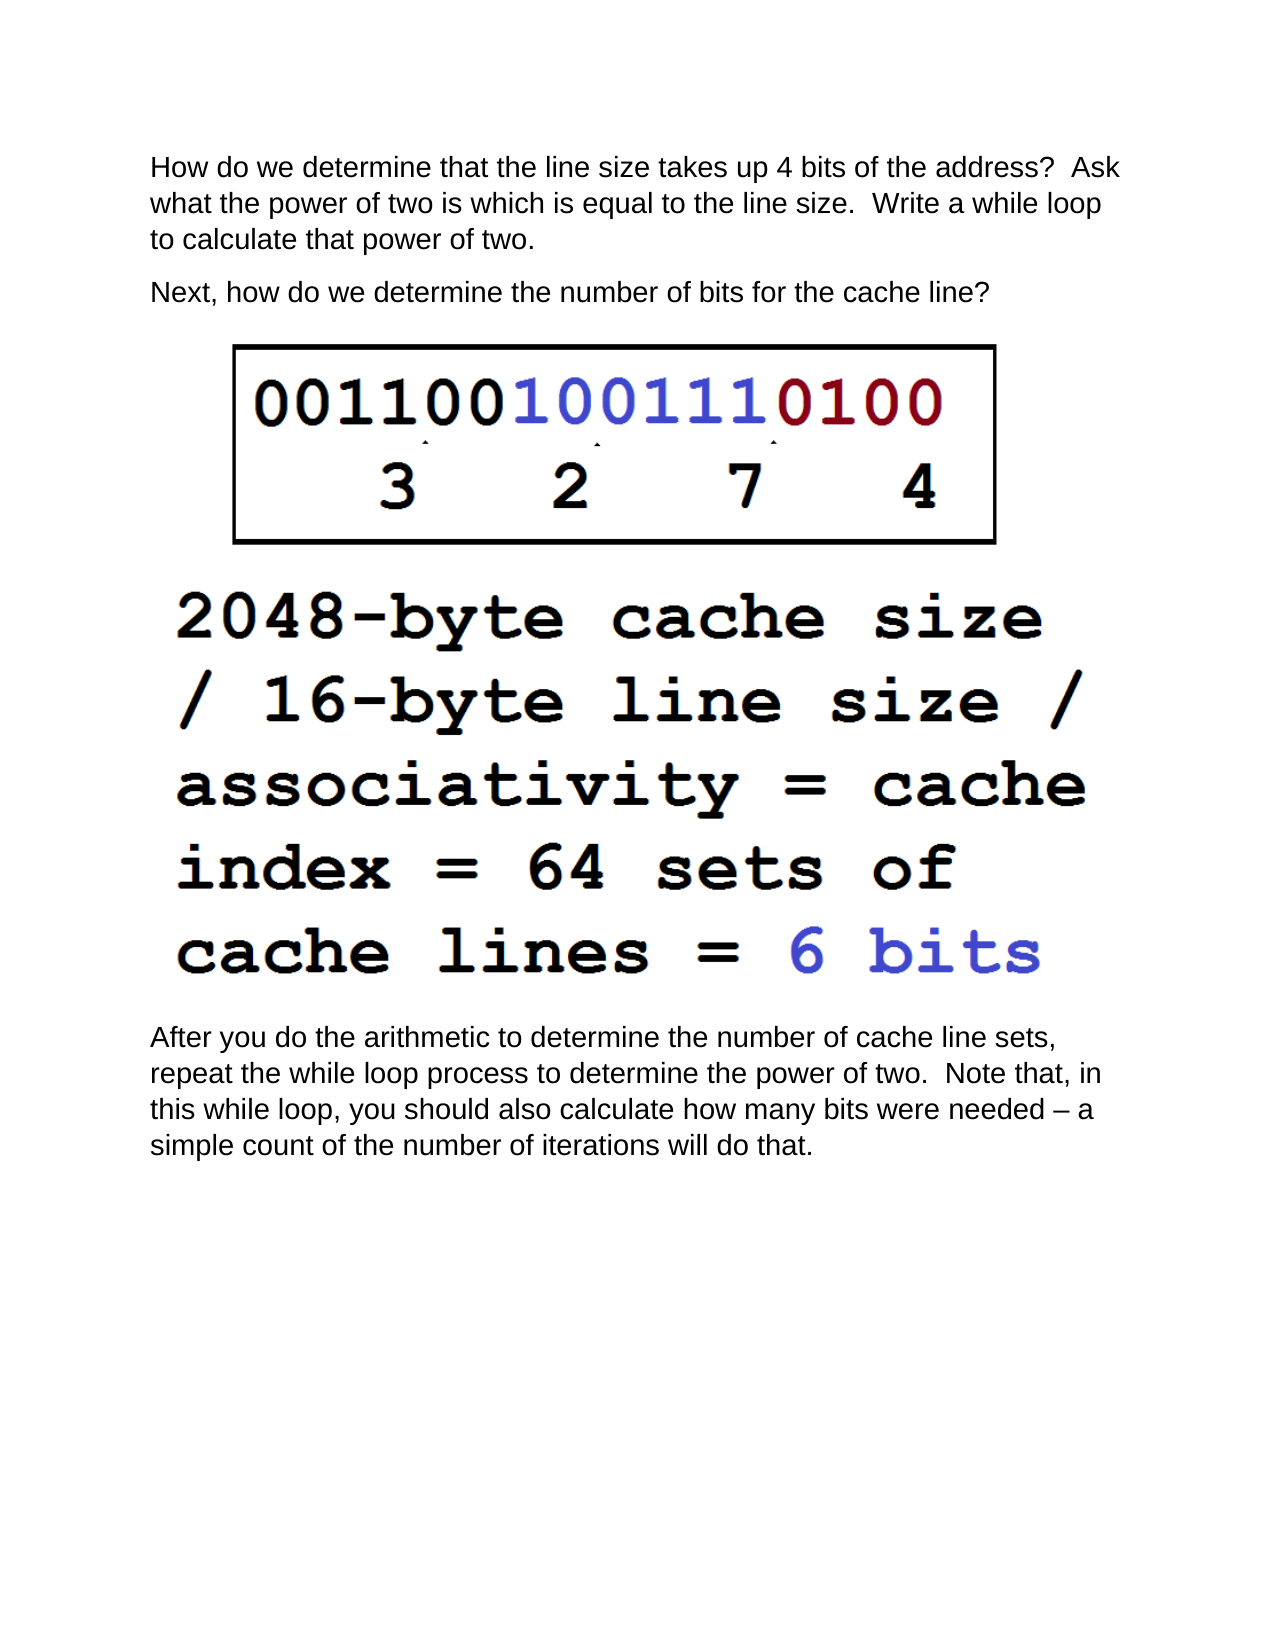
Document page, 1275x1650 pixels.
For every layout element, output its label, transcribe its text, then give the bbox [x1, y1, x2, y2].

text After you do the arithmetic to determine the number of cache line sets, repeat the while loop process to determine the power of two. Note that, in this while loop, you should also calculate how many bits were needed – a simple count of the number of iterations will do that. [150, 1019, 1125, 1162]
text How do we determine that the line size takes up 4 bits of the address? Ask what the power of two is which is equal to the line size. Write a while loop to calculate that power of two. [150, 150, 1125, 256]
picture [150, 327, 1125, 1001]
text Next, how do we determine the number of bits for the cache line? [150, 275, 1125, 309]
